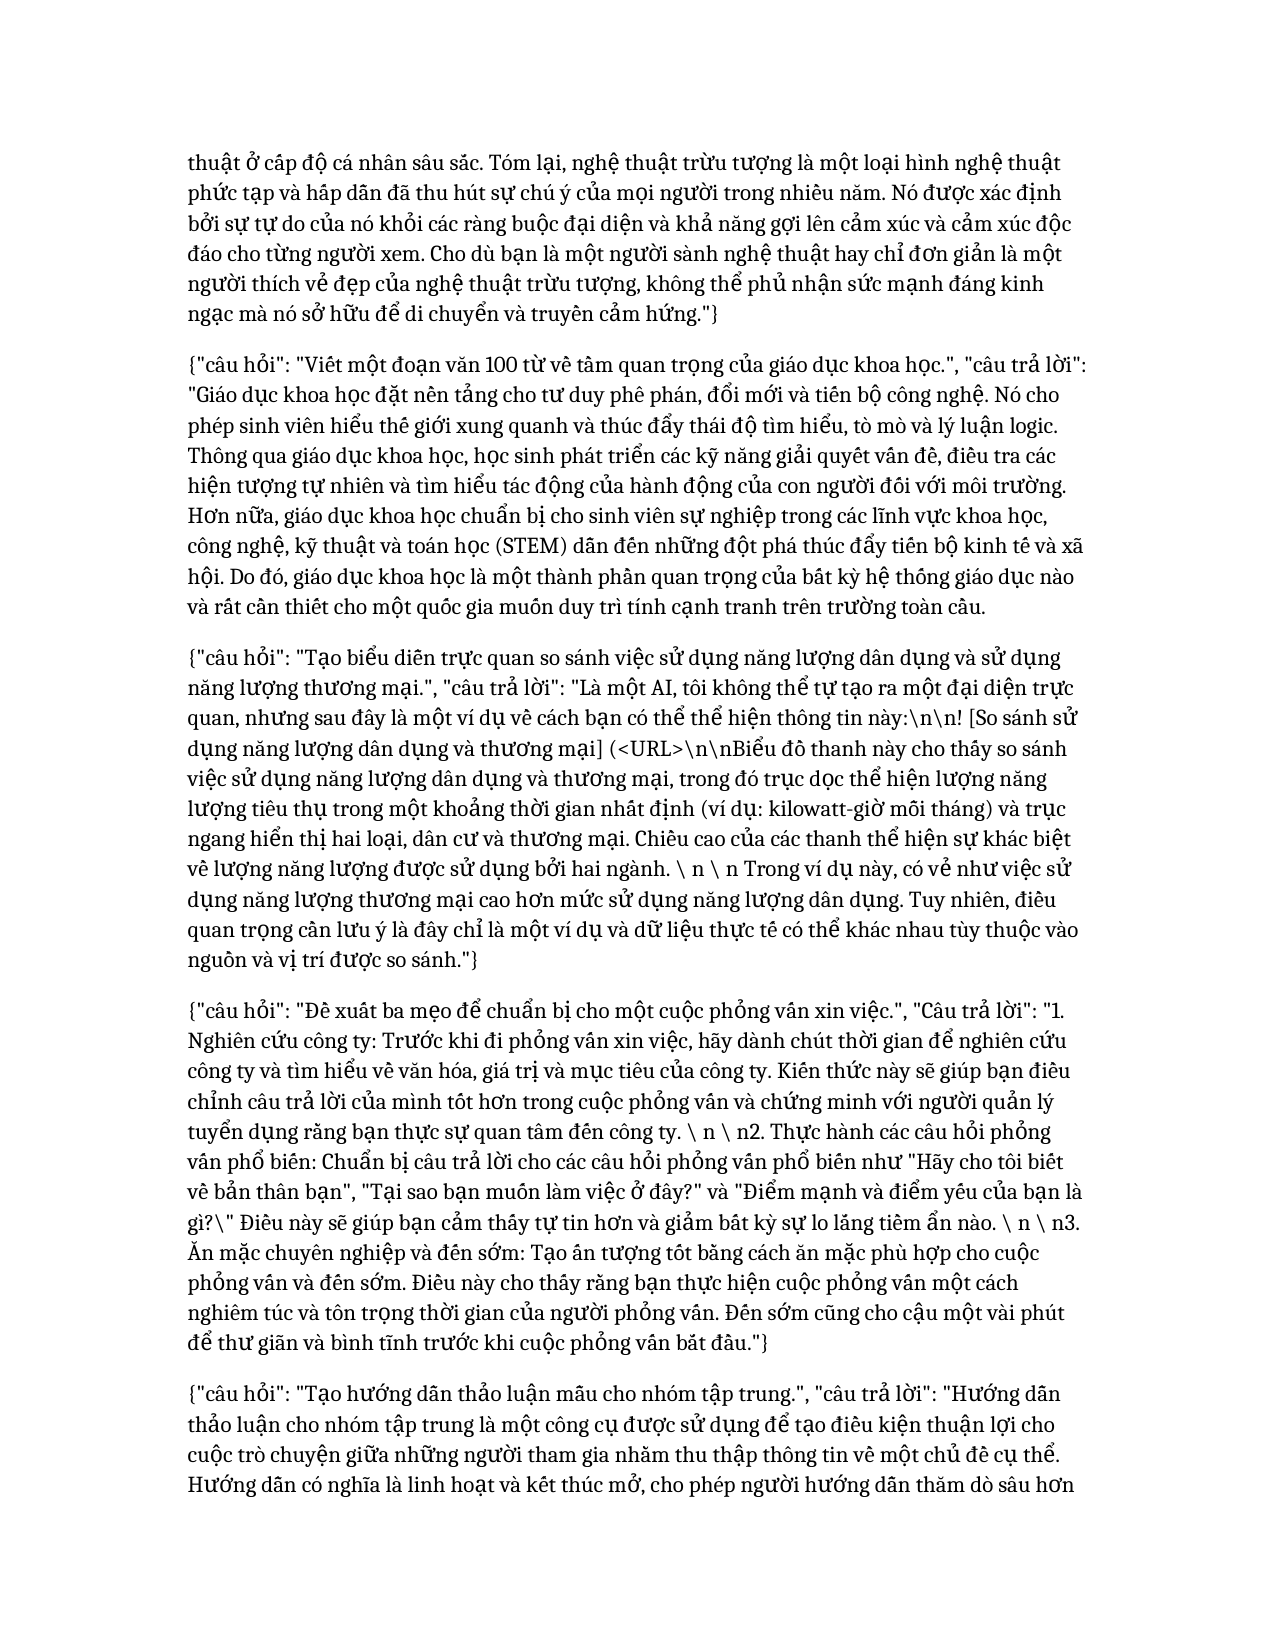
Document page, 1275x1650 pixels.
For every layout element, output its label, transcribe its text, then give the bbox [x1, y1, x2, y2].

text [187, 150, 1087, 327]
text {"câu hỏi": "Đề xuất ba mẹo để chuẩn bị cho một cuộc phỏng vấn xin việc.", "Câu trả lời": "1. Nghiên cứu công ty: Trước khi đi phỏng vấn xin việc, hãy dành chút thời gian để nghiên cứu công ty và tìm hiểu về văn hóa, giá trị và mục tiêu của công ty. Kiến thức này sẽ giúp bạn điều chỉnh câu trả lời của mình tốt hơn trong cuộc phỏng vấn và chứng minh với người quản lý tuyển dụng rằng bạn thực sự quan tâm đến công ty. \ n \ n2. Thực hành các câu hỏi phỏng vấn phổ biến: Chuẩn bị câu trả lời cho các câu hỏi phỏng vấn phổ biến như "Hãy cho tôi biết về bản thân bạn", "Tại sao bạn muốn làm việc ở đây?" và "Điểm mạnh và điểm yếu của bạn là gì?\" Điều này sẽ giúp bạn cảm thấy tự tin hơn và giảm bất kỳ sự lo lắng tiềm ẩn nào. \ n \ n3. Ăn mặc chuyên nghiệp và đến sớm: Tạo ấn tượng tốt bằng cách ăn mặc phù hợp cho cuộc phỏng vấn và đến sớm. Điều này cho thấy rằng bạn thực hiện cuộc phỏng vấn một cách nghiêm túc và tôn trọng thời gian của người phỏng vấn. Đến sớm cũng cho cậu một vài phút để thư giãn và bình tĩnh trước khi cuộc phỏng vấn bắt đầu."} [187, 998, 1087, 1357]
text {"câu hỏi": "Tạo biểu diễn trực quan so sánh việc sử dụng năng lượng dân dụng và sử dụng năng lượng thương mại.", "câu trả lời": "Là một AI, tôi không thể tự tạo ra một đại diện trực quan, nhưng sau đây là một ví dụ về cách bạn có thể thể hiện thông tin này:\n\n! [So sánh sử dụng năng lượng dân dụng và thương mại] (<URL>\n\nBiểu đồ thanh này cho thấy so sánh việc sử dụng năng lượng dân dụng và thương mại, trong đó trục dọc thể hiện lượng năng lượng tiêu thụ trong một khoảng thời gian nhất định (ví dụ: kilowatt-giờ mỗi tháng) và trục ngang hiển thị hai loại, dân cư và thương mại. Chiều cao của các thanh thể hiện sự khác biệt về lượng năng lượng được sử dụng bởi hai ngành. \ n \ n Trong ví dụ này, có vẻ như việc sử dụng năng lượng thương mại cao hơn mức sử dụng năng lượng dân dụng. Tuy nhiên, điều quan trọng cần lưu ý là đây chỉ là một ví dụ và dữ liệu thực tế có thể khác nhau tùy thuộc vào nguồn và vị trí được so sánh."} [187, 645, 1087, 973]
text {"câu hỏi": "Viết một đoạn văn 100 từ về tầm quan trọng của giáo dục khoa học.", "câu trả lời": "Giáo dục khoa học đặt nền tảng cho tư duy phê phán, đổi mới và tiến bộ công nghệ. Nó cho phép sinh viên hiểu thế giới xung quanh và thúc đẩy thái độ tìm hiểu, tò mò và lý luận logic. Thông qua giáo dục khoa học, học sinh phát triển các kỹ năng giải quyết vấn đề, điều tra các hiện tượng tự nhiên và tìm hiểu tác động của hành động của con người đối với môi trường. Hơn nữa, giáo dục khoa học chuẩn bị cho sinh viên sự nghiệp trong các lĩnh vực khoa học, công nghệ, kỹ thuật và toán học (STEM) dẫn đến những đột phá thúc đẩy tiến bộ kinh tế và xã hội. Do đó, giáo dục khoa học là một thành phần quan trọng của bất kỳ hệ thống giáo dục nào và rất cần thiết cho một quốc gia muốn duy trì tính cạnh tranh trên trường toàn cầu. [187, 352, 1087, 620]
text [187, 1381, 1087, 1498]
